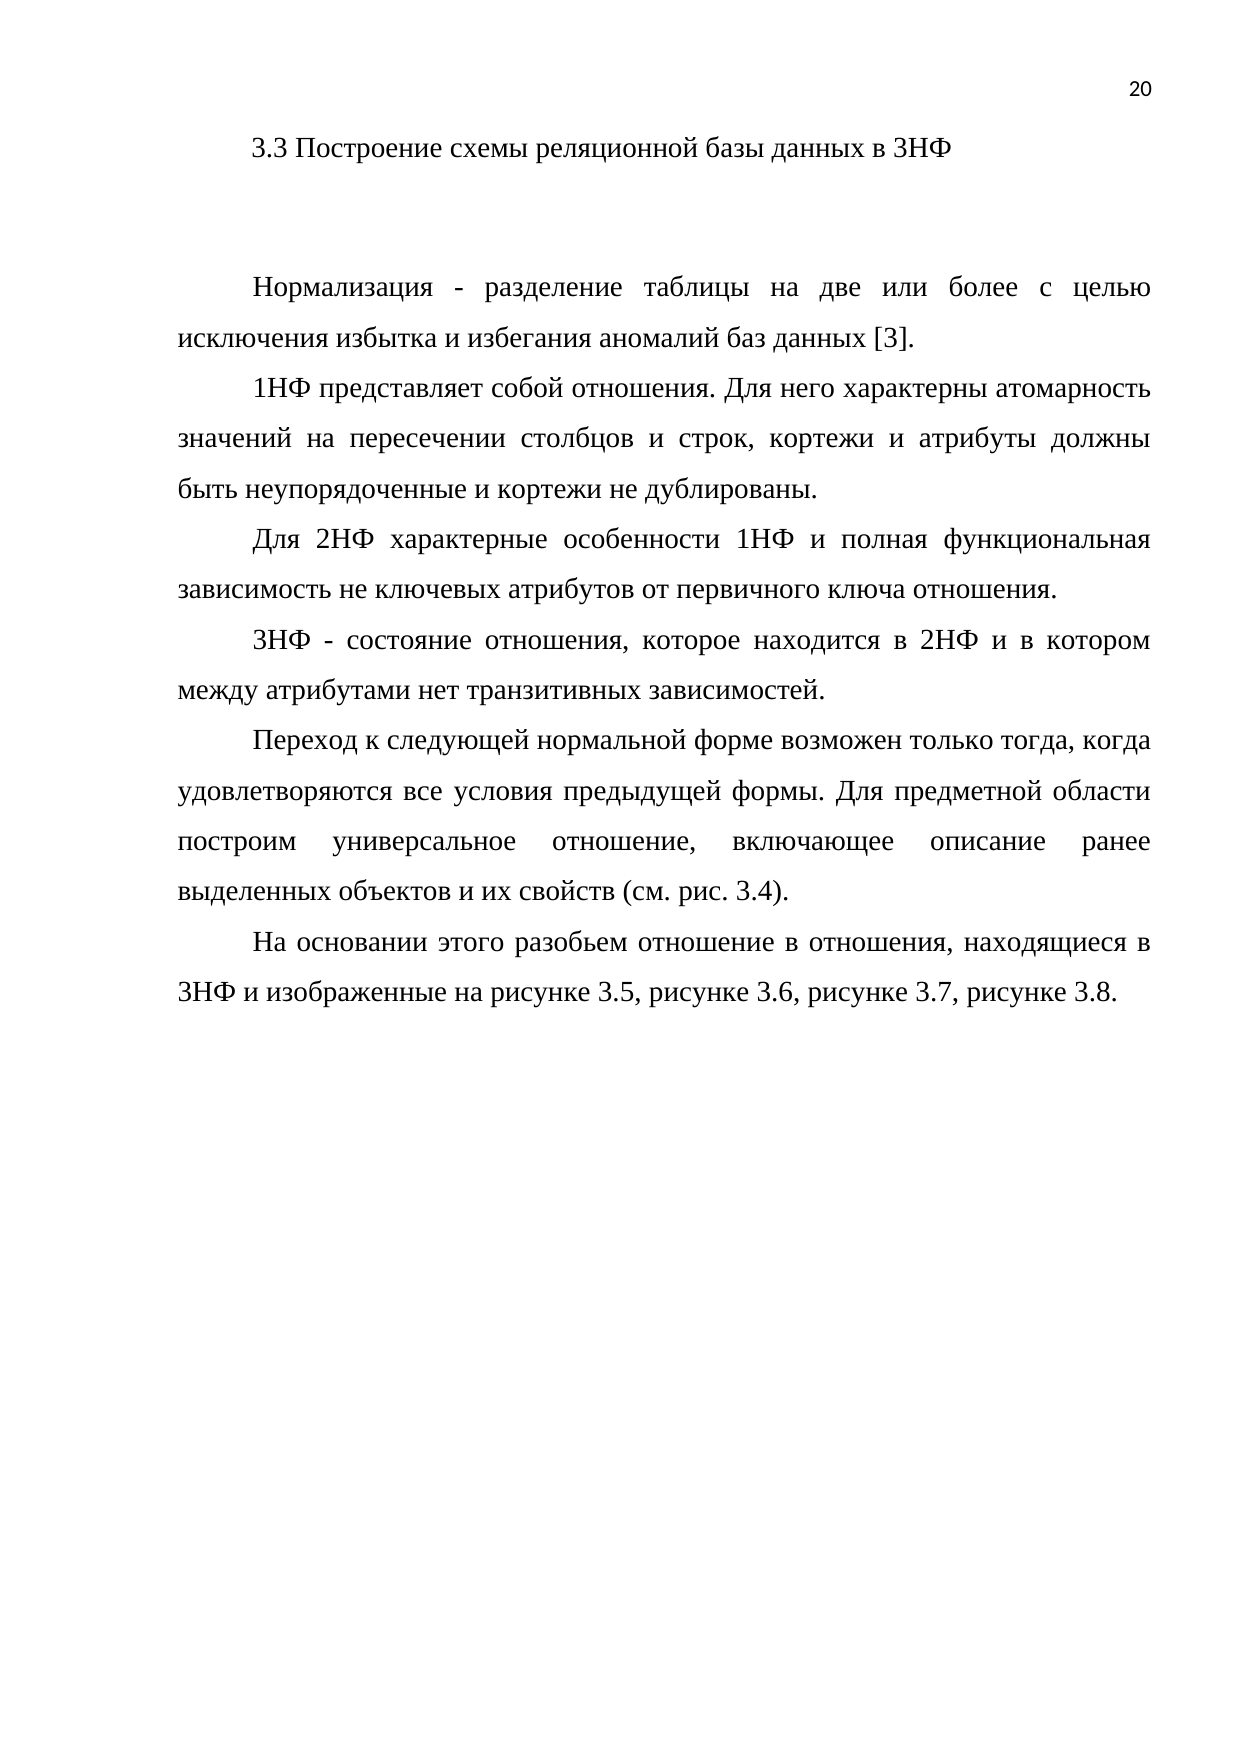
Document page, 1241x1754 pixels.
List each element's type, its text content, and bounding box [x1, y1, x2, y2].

text 3НФ - состояние отношения, которое находится в 2НФ и в котором между атрибутами нет транзитивных зависимостей. [177, 622, 1152, 706]
text 1НФ представляет собой отношения. Для него характерны атомарность значений на пересечении столбцов и строк, кортежи и атрибуты должны быть неупорядоченные и кортежи не дублированы. [177, 370, 1152, 504]
text Переход к следующей нормальной форме возможен только тогда, когда удовлетворяются все условия предыдущей формы. Для предметной области построим универсальное отношение, включающее описание ранее выделенных объектов и их свойств (см. рис. 3.4). [177, 722, 1152, 907]
text Для 2НФ характерные особенности 1НФ и полная функциональная зависимость не ключевых атрибутов от первичного ключа отношения. [177, 521, 1152, 605]
text Нормализация - разделение таблицы на две или более с целью исключения избытка и избегания аномалий баз данных [3]. [177, 269, 1152, 353]
text 3.3 Построение схемы реляционной базы данных в 3НФ [177, 130, 1152, 163]
text На основании этого разобьем отношение в отношения, находящиеся в 3НФ и изображенные на рисунке 3.5, рисунке 3.6, рисунке 3.7, рисунке 3.8. [177, 924, 1152, 1007]
